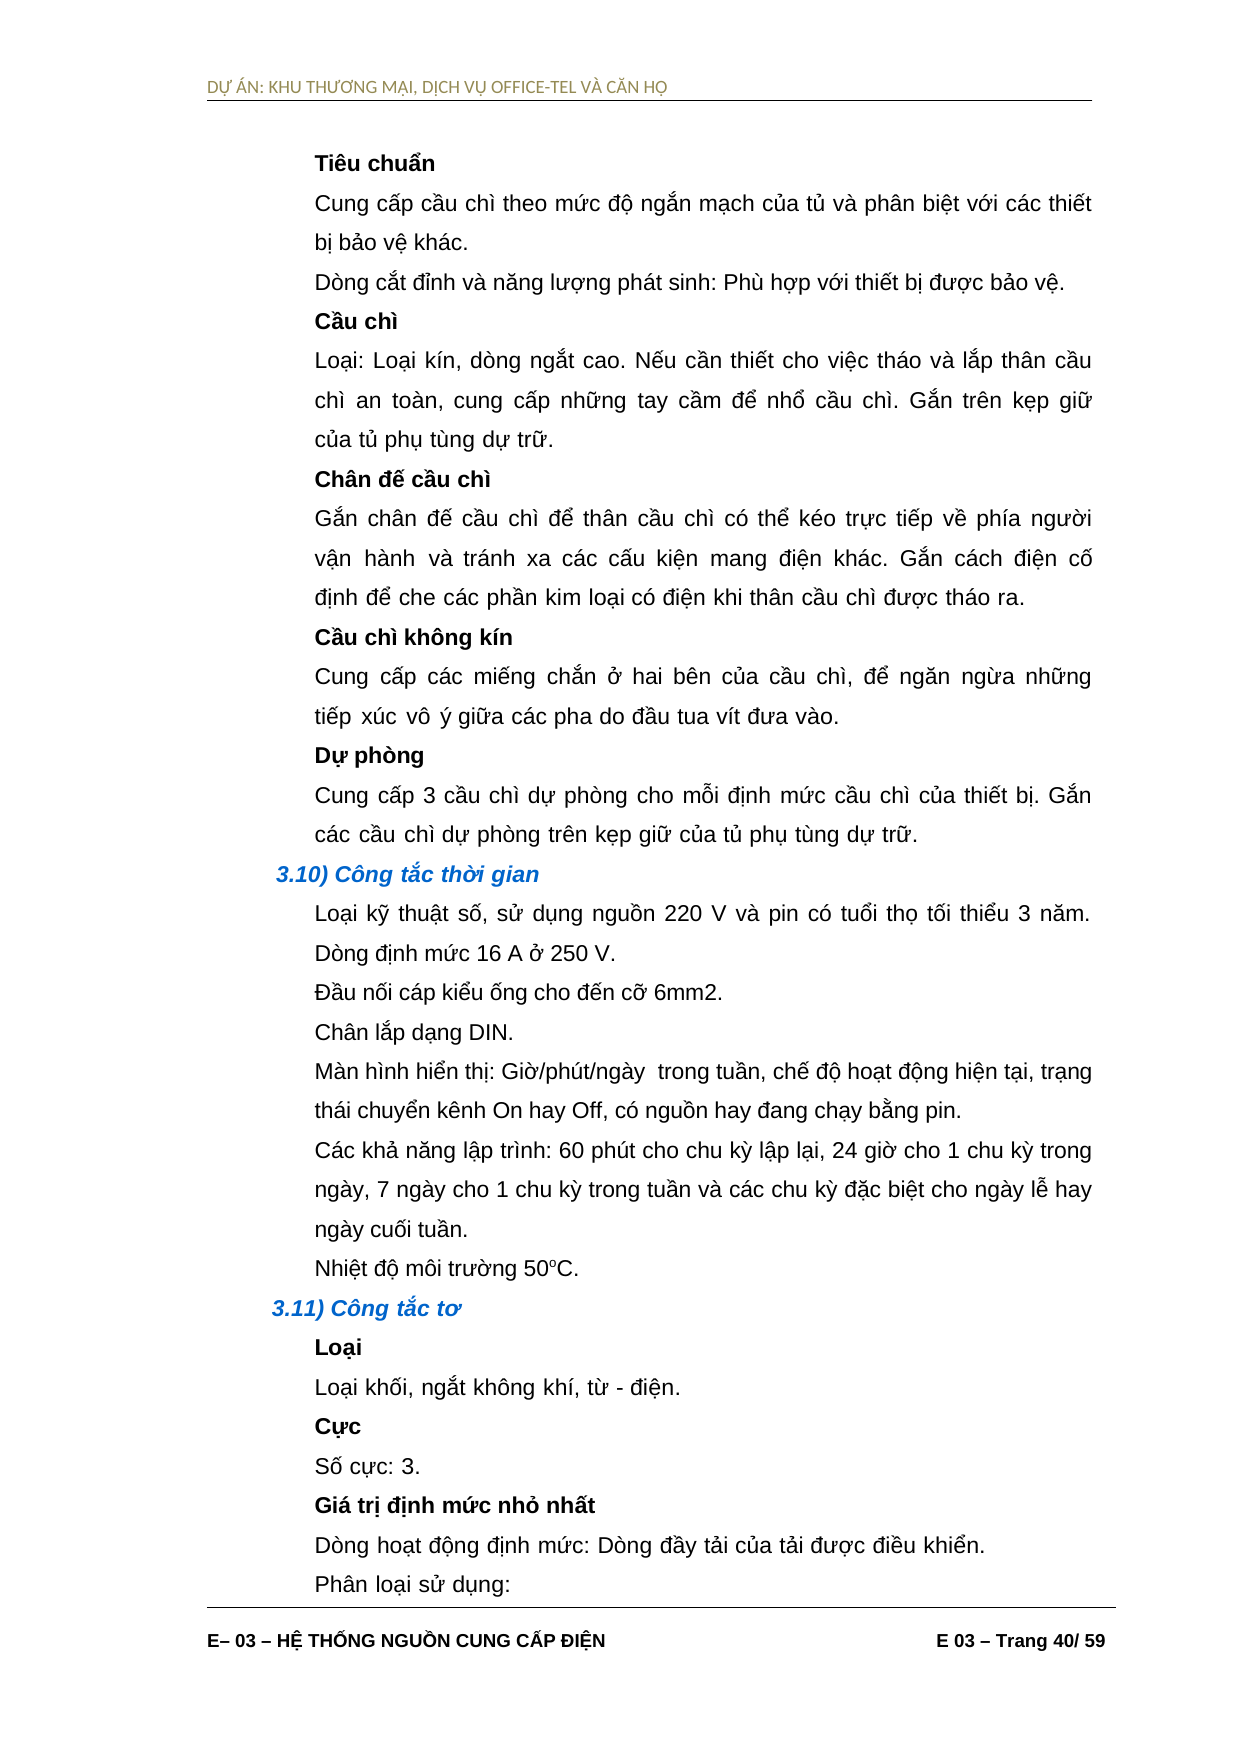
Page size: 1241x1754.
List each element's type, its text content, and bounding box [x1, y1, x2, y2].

text Đầu nối cáp kiểu ống cho đến cỡ 6mm2. [314, 979, 1092, 1005]
text Gắn chân đế cầu chì để thân cầu chì có thể kéo trực tiếp về phía người vận hành và tránh xa các cấu kiện mang điện khác. Gắn cách điện cố định để che các phần kim loại có điện khi thân cầu chì được tháo ra. [314, 505, 1092, 611]
text Cung cấp cầu chì theo mức độ ngắn mạch của tủ và phân biệt với các thiết bị bảo vệ khác. [314, 189, 1092, 255]
text Dự phòng [314, 742, 1092, 768]
text Loại: Loại kín, dòng ngắt cao. Nếu cần thiết cho việc tháo và lắp thân cầu chì an toàn, cung cấp những tay cầm để nhổ cầu chì. Gắn trên kẹp giữ của tủ phụ tùng dự trữ. [314, 347, 1092, 453]
text Nhiệt độ môi trường 50oC. [314, 1255, 1092, 1282]
text Cực [314, 1413, 1092, 1440]
text Cung cấp 3 cầu chì dự phòng cho mỗi định mức cầu chì của thiết bị. Gắn các cầu chì dự phòng trên kẹp giữ của tủ phụ tùng dự trữ. [314, 782, 1092, 847]
text Tiêu chuẩn [314, 150, 1092, 176]
text Cầu chì không kín [314, 624, 1092, 650]
text Dòng hoạt động định mức: Dòng đầy tải của tải được điều khiển. [314, 1532, 1092, 1558]
text Màn hình hiển thị: Giờ/phút/ngày trong tuần, chế độ hoạt động hiện tại, trạng thái chuyển kênh On hay Off, có nguồn hay đang chạy bằng pin. [314, 1058, 1092, 1124]
text Dòng cắt đỉnh và năng lượng phát sinh: Phù hợp với thiết bị được bảo vệ. [314, 268, 1092, 295]
text Cầu chì [314, 308, 1092, 334]
text 3.11) Công tắc tơ [272, 1295, 1092, 1321]
text Phân loại sử dụng: [314, 1571, 1092, 1598]
text Loại kỹ thuật số, sử dụng nguồn 220 V và pin có tuổi thọ tối thiểu 3 năm. Dòng định mức 16 A ở 250 V. [314, 900, 1092, 966]
text Chân đế cầu chì [314, 466, 1092, 492]
text 3.10) Công tắc thời gian [276, 861, 1092, 887]
text Cung cấp các miếng chắn ở hai bên của cầu chì, để ngăn ngừa những tiếp xúc vô ý giữa các pha do đầu tua vít đưa vào. [314, 663, 1092, 729]
text Chân lắp dạng DIN. [314, 1018, 1092, 1045]
text Loại khối, ngắt không khí, từ - điện. [314, 1374, 1092, 1400]
text Số cực: 3. [314, 1453, 1092, 1479]
text Các khả năng lập trình: 60 phút cho chu kỳ lập lại, 24 giờ cho 1 chu kỳ trong ngày, 7 ngày cho 1 chu kỳ trong tuần và các chu kỳ đặc biệt cho ngày lễ hay ngày cuối tuần. [314, 1137, 1092, 1242]
text Giá trị định mức nhỏ nhất [314, 1492, 1092, 1519]
text Loại [314, 1334, 1092, 1361]
